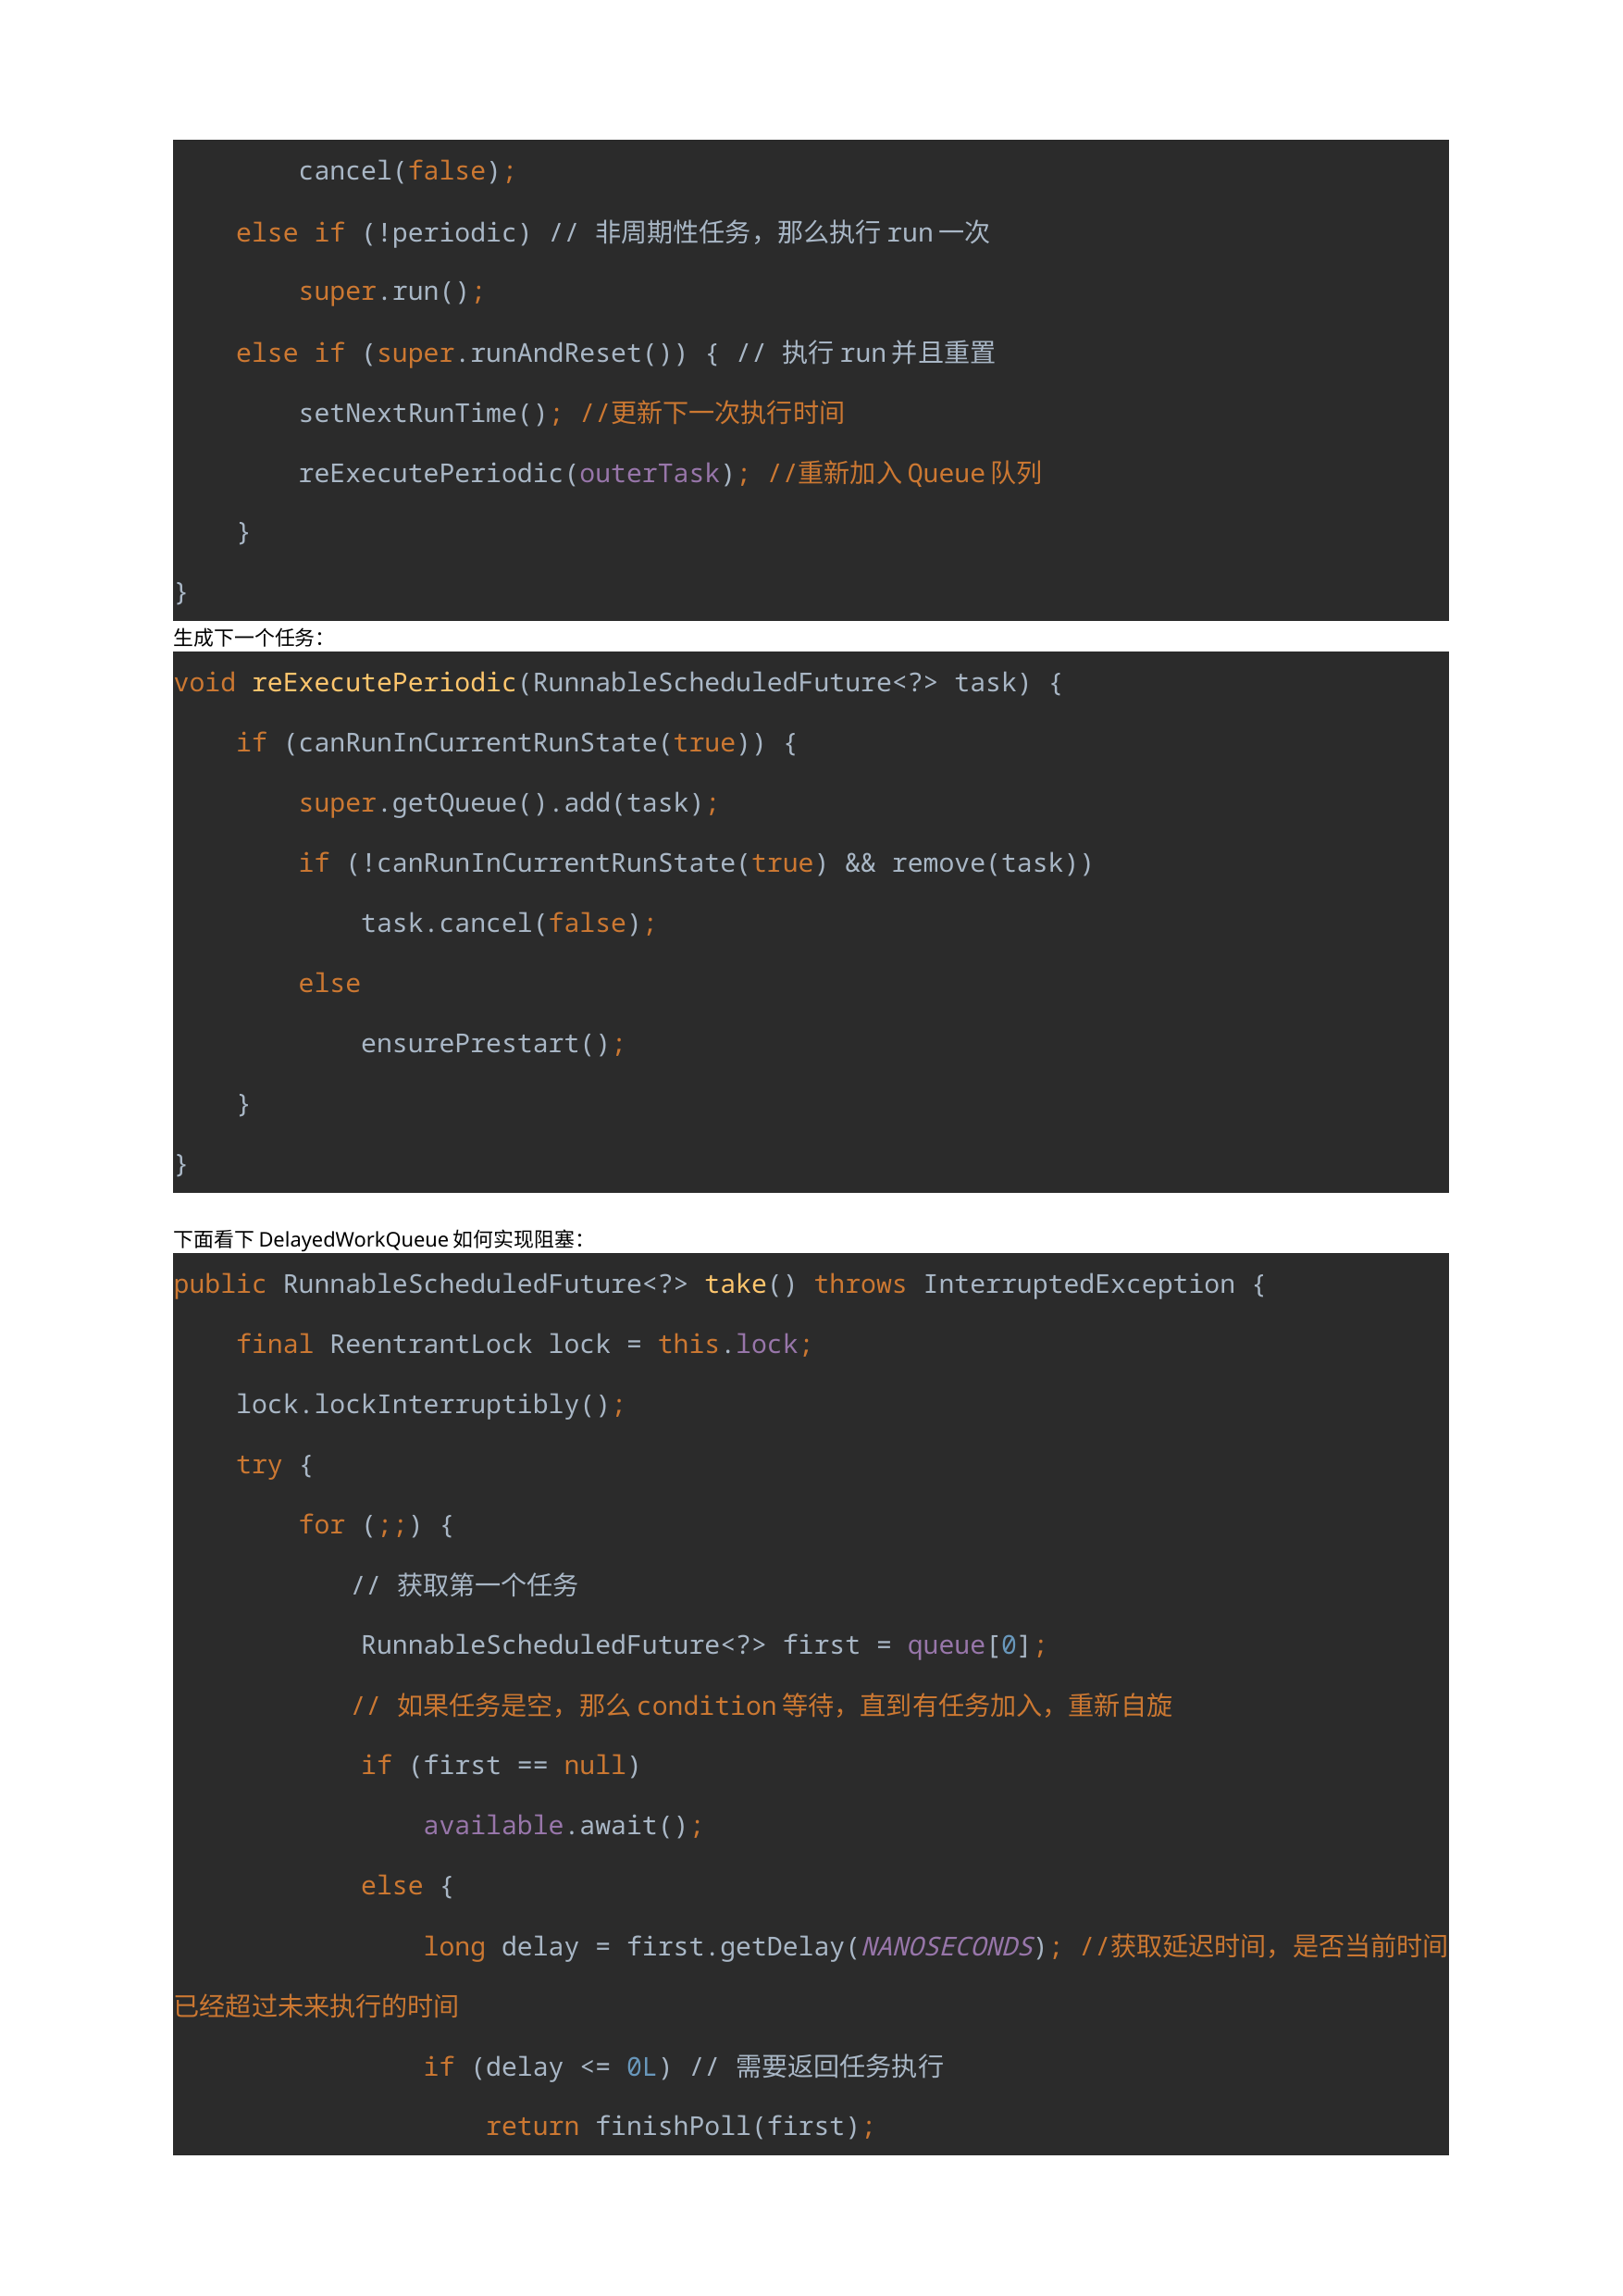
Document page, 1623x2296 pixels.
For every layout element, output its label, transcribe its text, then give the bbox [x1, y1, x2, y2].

text void reExecutePeriodic(RunnableScheduledFuture<?> task) { if (canRunInCurrentRunState(true)) { super.getQueue().add(task); if (!canRunInCurrentRunState(true) && remove(task)) task.cancel(false); else ensurePrestart(); } } [173, 652, 1449, 1193]
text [173, 1674, 1449, 2155]
text 生成下一个任务： [173, 621, 1449, 652]
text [173, 140, 1449, 621]
text public RunnableScheduledFuture<?> take() throws InterruptedException { final ReentrantLock lock = this.lock; lock.lockInterruptibly(); try { for (;;) { [173, 1253, 1449, 1554]
text // 获取第一个任务 RunnableScheduledFuture<?> first = queue[0]; [173, 1554, 1449, 1674]
text 下面看下DelayedWorkQueue如何实现阻塞： [173, 1222, 1449, 1253]
